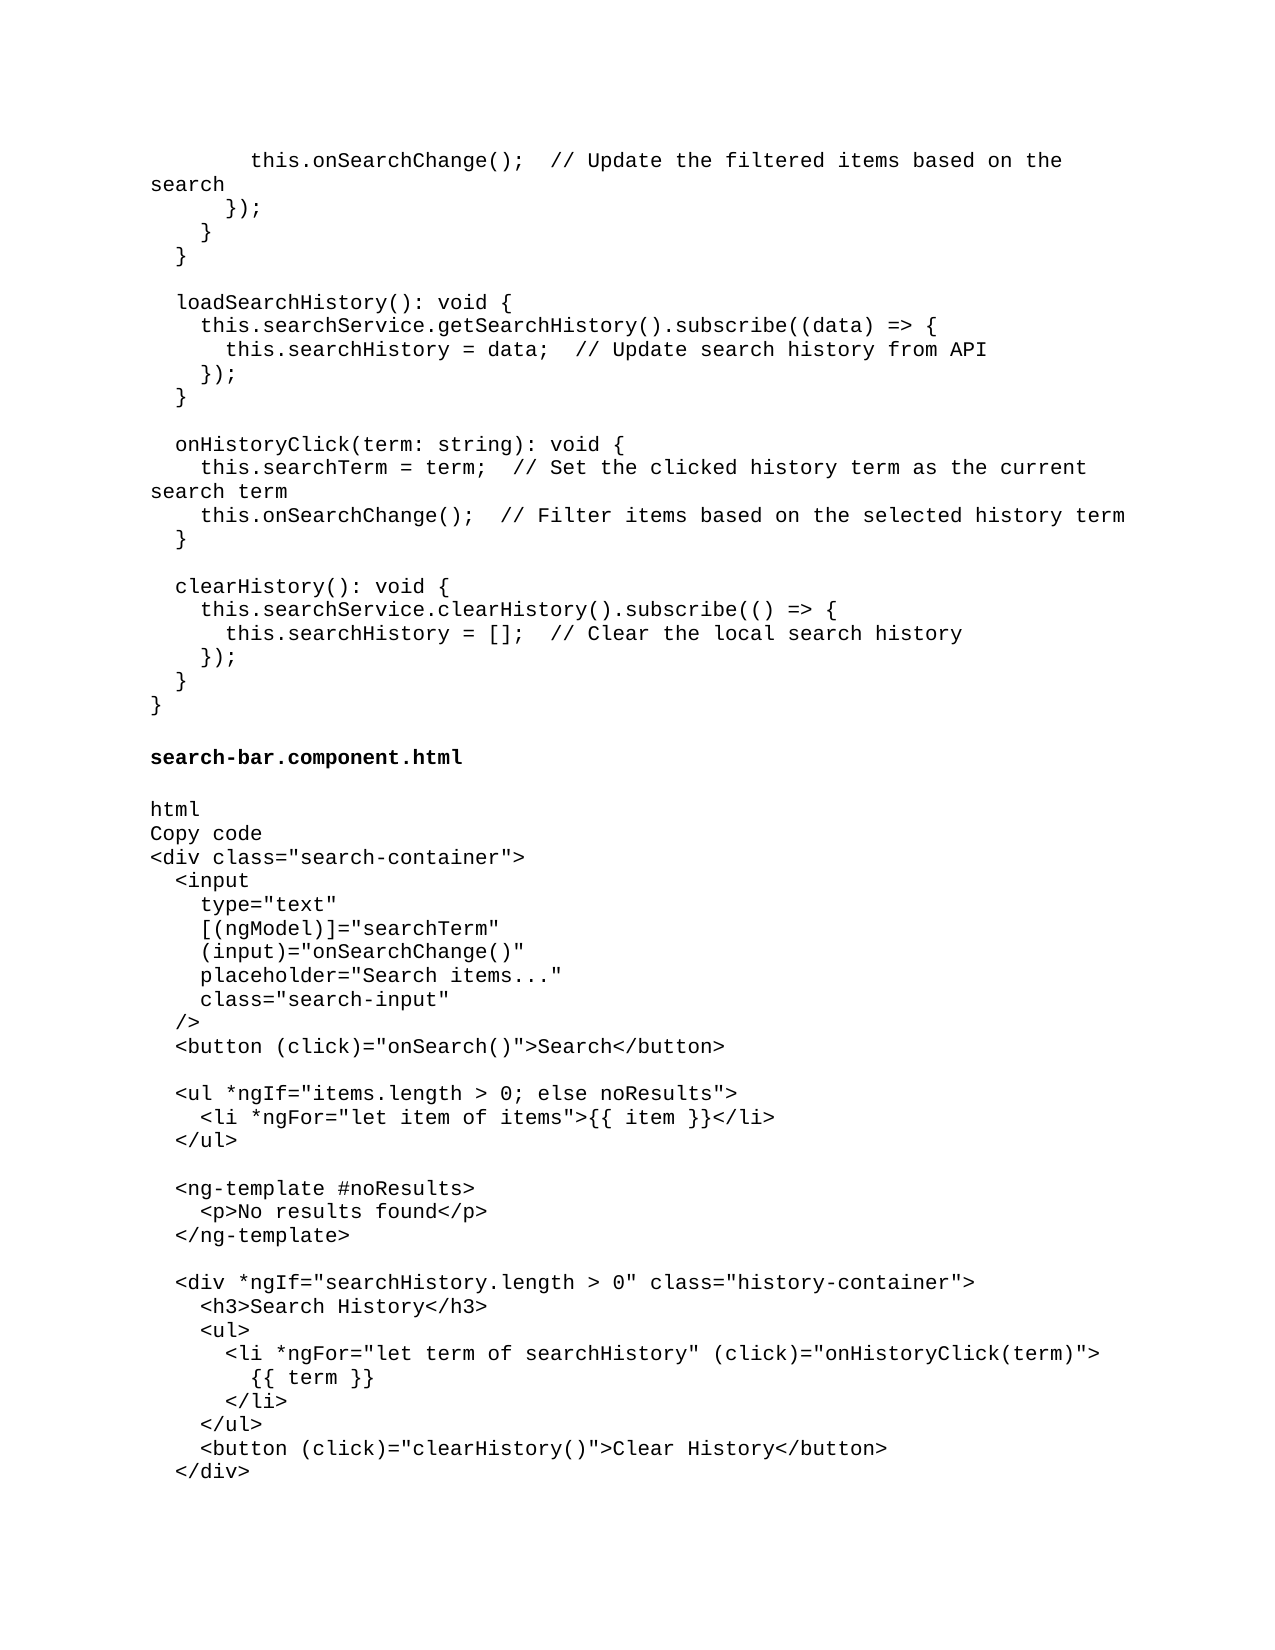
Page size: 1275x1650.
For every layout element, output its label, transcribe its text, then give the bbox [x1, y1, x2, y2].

text class="search-input" [150, 989, 1125, 1012]
text <button (click)="onSearch()">Search</button> [150, 1036, 1125, 1059]
text this.onSearchChange(); // Filter items based on the selected history term [150, 505, 1125, 528]
text </div> [150, 1462, 1125, 1485]
text (input)="onSearchChange()" [150, 941, 1125, 965]
text this.searchHistory = data; // Update search history from API [150, 339, 1125, 363]
text </ul> [150, 1131, 1125, 1154]
text onHistoryClick(term: string): void { [150, 434, 1125, 457]
text html [150, 799, 1125, 823]
text search-bar.component.html [150, 747, 1125, 770]
text }); [150, 363, 1125, 386]
text } [150, 694, 1125, 717]
text loadSearchHistory(): void { [150, 292, 1125, 316]
text [(ngModel)]="searchTerm" [150, 918, 1125, 941]
text <li *ngFor="let item of items">{{ item }}</li> [150, 1107, 1125, 1131]
text <button (click)="clearHistory()">Clear History</button> [150, 1438, 1125, 1462]
text type="text" [150, 894, 1125, 918]
text {{ term }} [150, 1367, 1125, 1391]
text /> [150, 1012, 1125, 1036]
text <h3>Search History</h3> [150, 1296, 1125, 1320]
text } [150, 670, 1125, 694]
text placeholder="Search items..." [150, 965, 1125, 989]
text <ul *ngIf="items.length > 0; else noResults"> [150, 1083, 1125, 1107]
text <div *ngIf="searchHistory.length > 0" class="history-container"> [150, 1272, 1125, 1296]
text } [150, 386, 1125, 410]
text <li *ngFor="let term of searchHistory" (click)="onHistoryClick(term)"> [150, 1343, 1125, 1367]
text <div class="search-container"> [150, 847, 1125, 870]
text this.searchService.getSearchHistory().subscribe((data) => { [150, 316, 1125, 339]
text this.onSearchChange(); // Update the filtered items based on the search [150, 150, 1125, 197]
text clearHistory(): void { [150, 576, 1125, 599]
text Copy code [150, 823, 1125, 847]
text }); [150, 647, 1125, 670]
text }); [150, 197, 1125, 221]
text <input [150, 870, 1125, 894]
text } [150, 221, 1125, 244]
text this.searchTerm = term; // Set the clicked history term as the current search term [150, 457, 1125, 505]
text </li> [150, 1391, 1125, 1414]
text <ul> [150, 1320, 1125, 1343]
text </ul> [150, 1414, 1125, 1438]
text } [150, 528, 1125, 552]
text </ng-template> [150, 1225, 1125, 1249]
text this.searchHistory = []; // Clear the local search history [150, 623, 1125, 647]
text <ng-template #noResults> [150, 1178, 1125, 1201]
text this.searchService.clearHistory().subscribe(() => { [150, 599, 1125, 623]
text <p>No results found</p> [150, 1201, 1125, 1225]
text } [150, 244, 1125, 268]
